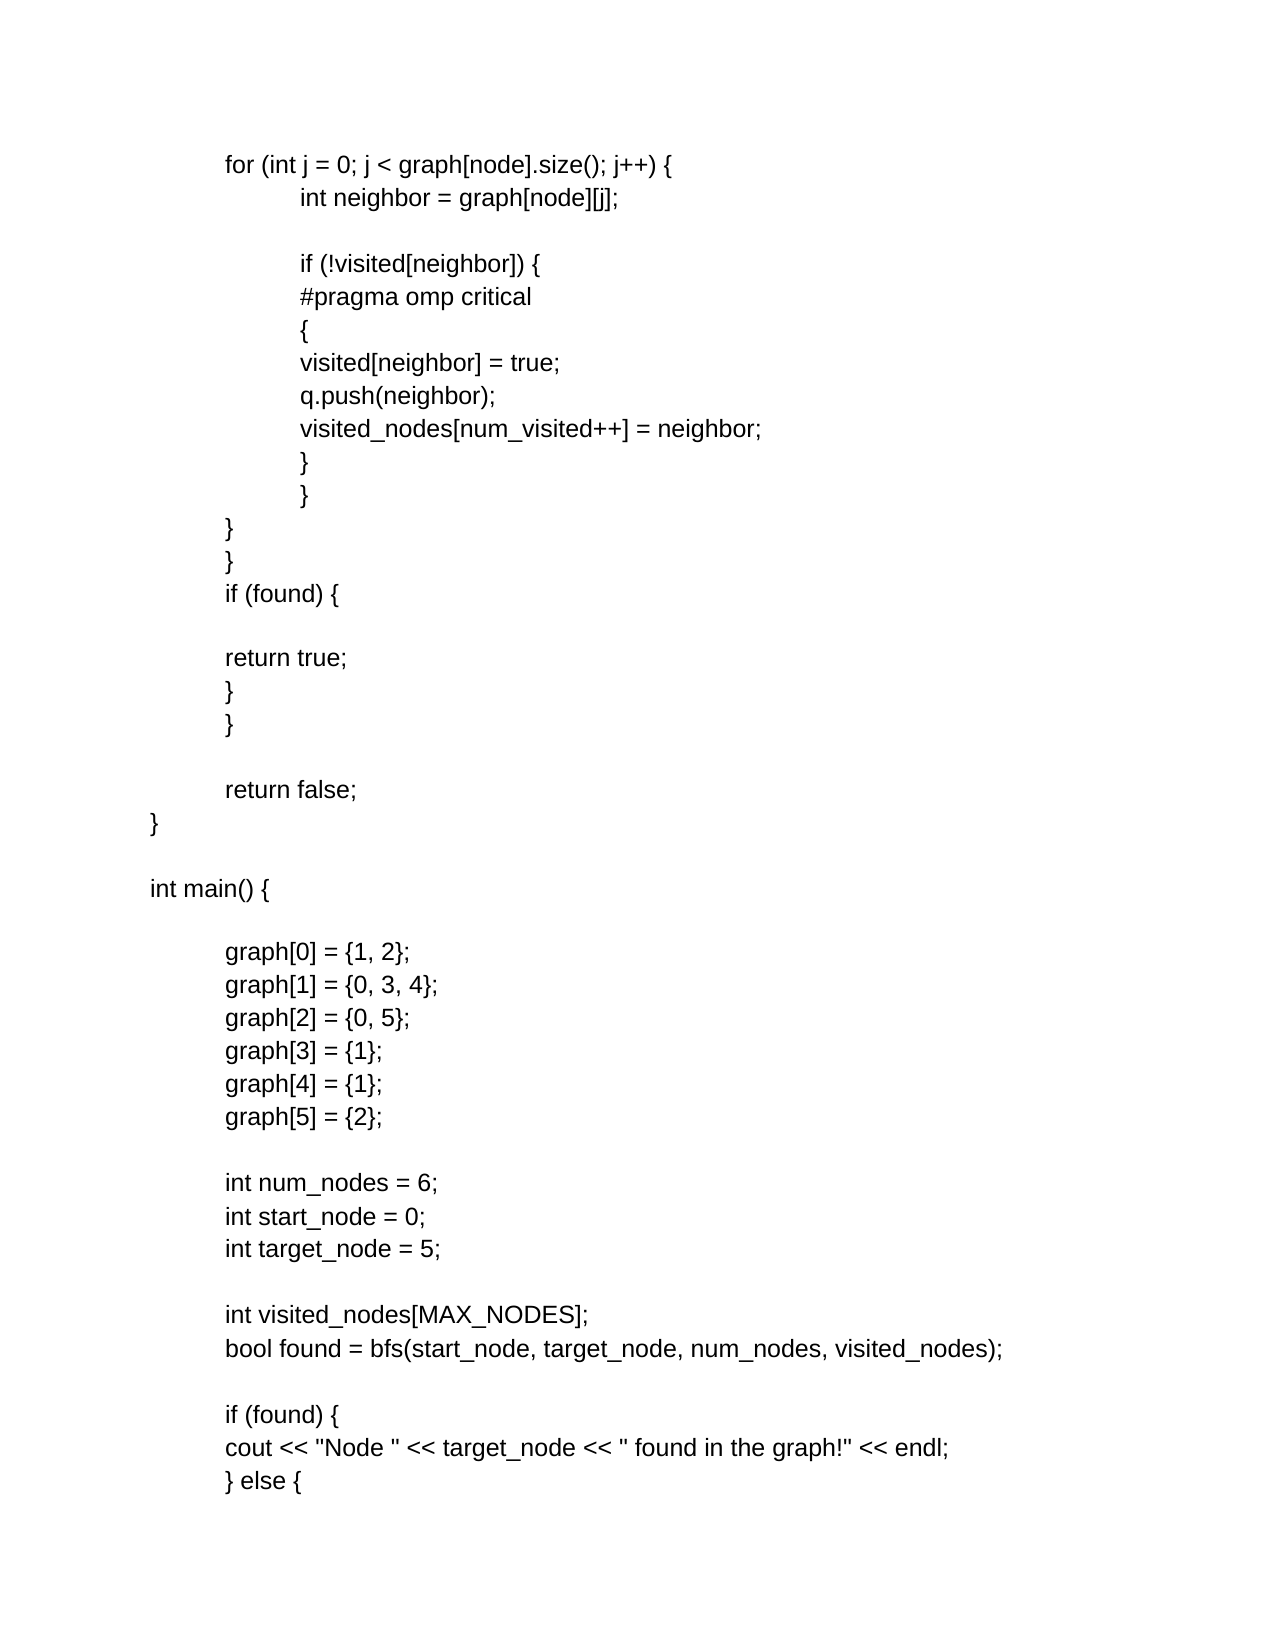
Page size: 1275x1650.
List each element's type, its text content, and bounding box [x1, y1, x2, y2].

text if (found) { [150, 1399, 1125, 1428]
text graph[0] = {1, 2}; [150, 937, 1125, 966]
text cout << "Node " << target_node << " found in the graph!" << endl; [150, 1433, 1125, 1461]
text int visited_nodes[MAX_NODES]; [150, 1301, 1125, 1329]
text { [150, 315, 1125, 344]
text graph[5] = {2}; [150, 1102, 1125, 1131]
text return false; [150, 775, 1125, 804]
text return true; [150, 643, 1125, 672]
text } [150, 709, 1125, 738]
text for (int j = 0; j < graph[node].size(); j++) { [150, 150, 1125, 179]
text visited_nodes[num_visited++] = neighbor; [150, 414, 1125, 443]
text graph[2] = {0, 5}; [150, 1003, 1125, 1032]
text #pragma omp critical [150, 282, 1125, 311]
text int start_node = 0; [150, 1201, 1125, 1230]
text } [150, 808, 1125, 837]
text } [150, 480, 1125, 509]
text int target_node = 5; [150, 1234, 1125, 1263]
text int neighbor = graph[node][j]; [150, 183, 1125, 212]
text bool found = bfs(start_node, target_node, num_nodes, visited_nodes); [150, 1333, 1125, 1362]
text } [150, 447, 1125, 476]
text } else { [150, 1466, 1125, 1494]
text if (found) { [150, 579, 1125, 608]
text } [150, 676, 1125, 705]
text } [150, 546, 1125, 575]
text graph[1] = {0, 3, 4}; [150, 970, 1125, 999]
text } [150, 513, 1125, 542]
text int main() { [150, 874, 1125, 903]
text graph[4] = {1}; [150, 1069, 1125, 1098]
text q.push(neighbor); [150, 381, 1125, 410]
text visited[neighbor] = true; [150, 348, 1125, 377]
text graph[3] = {1}; [150, 1036, 1125, 1065]
text int num_nodes = 6; [150, 1168, 1125, 1197]
text if (!visited[neighbor]) { [150, 249, 1125, 278]
